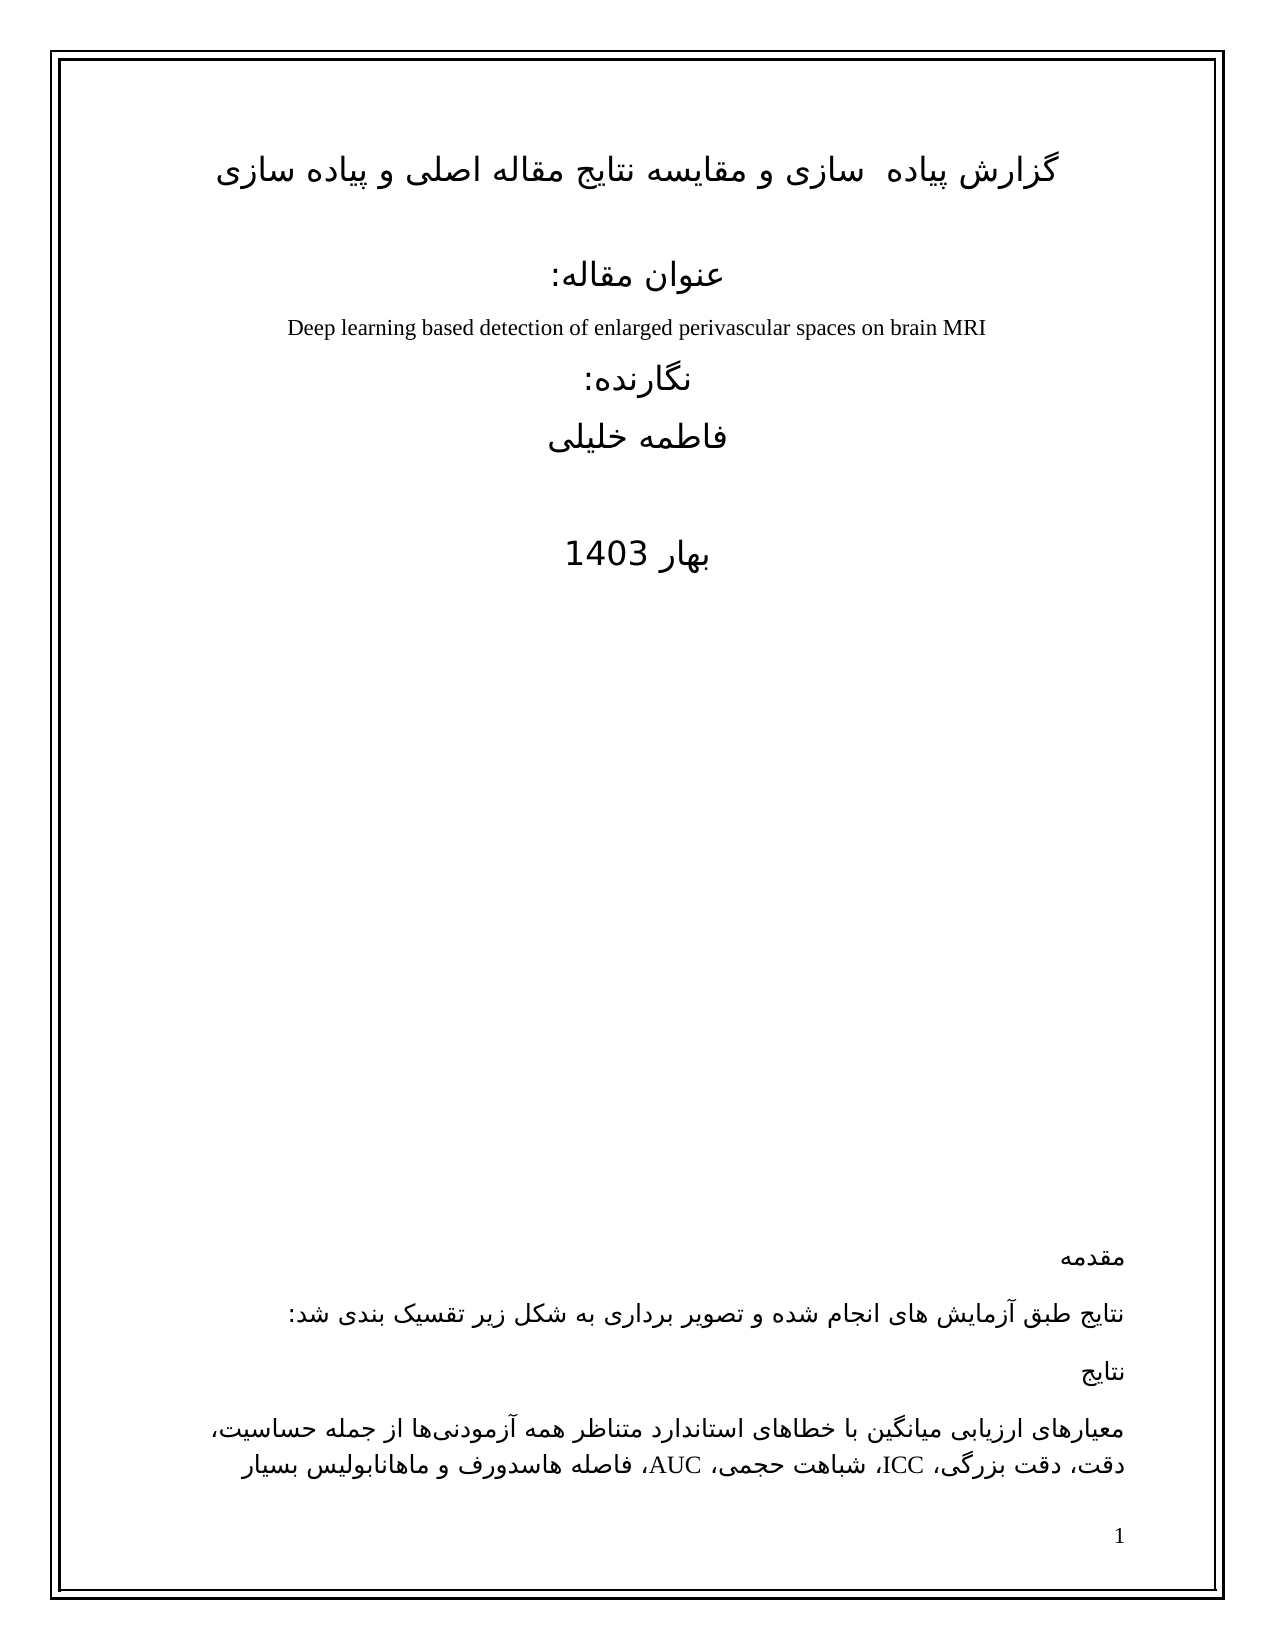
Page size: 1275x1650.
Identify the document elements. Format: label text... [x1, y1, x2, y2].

text گزارش پیاده سازی و مقایسه نتایج مقاله اصلی و پیاده سازی [150, 150, 1125, 189]
text Deep learning based detection of enlarged perivascular spaces on brain MRI [150, 314, 1125, 340]
text فاطمه خلیلی [150, 418, 1125, 456]
text بهار 1403 [150, 534, 1125, 573]
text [150, 1414, 1125, 1480]
text مقدمه [150, 1242, 1125, 1271]
text نگارنده: [150, 359, 1125, 398]
text نتایج [150, 1357, 1125, 1386]
text نتایج طبق آزمایش های انجام شده و تصویر برداری به شکل زیر تقسیک بندی شد: [150, 1299, 1125, 1329]
text عنوان مقاله: [150, 255, 1125, 294]
